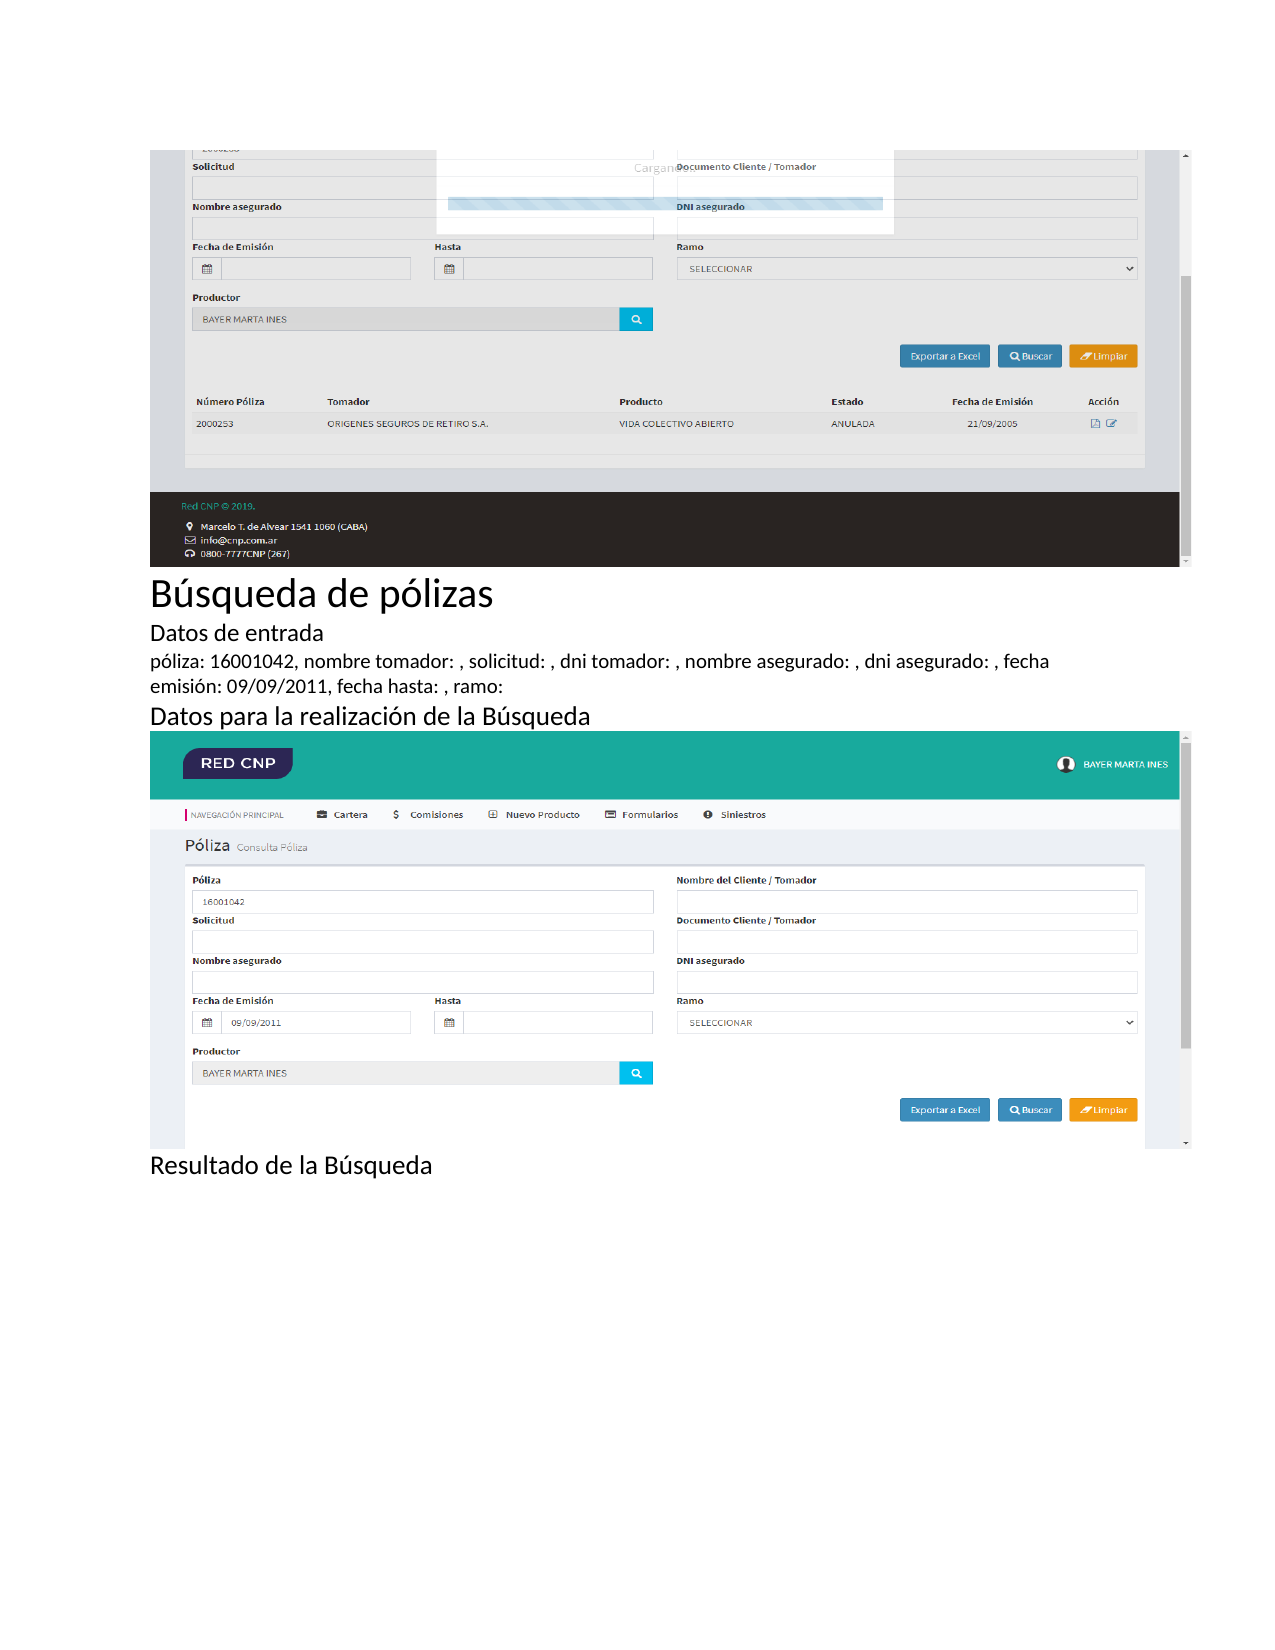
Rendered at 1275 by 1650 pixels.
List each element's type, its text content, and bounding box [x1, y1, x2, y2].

text póliza: 16001042, nombre tomador: , solicitud: , dni tomador: , nombre asegurado: , dni asegurado: , fecha emisión: 09/09/2011, fecha hasta: , ramo: [150, 694, 1125, 751]
picture [150, 186, 1192, 604]
text Búsqueda de pólizas [150, 604, 1125, 660]
picture [150, 788, 1192, 1205]
text Resultado de la Búsqueda [150, 150, 1125, 186]
text Datos para la realización de la Búsqueda [150, 751, 1125, 788]
text Datos de entrada [150, 660, 1125, 694]
